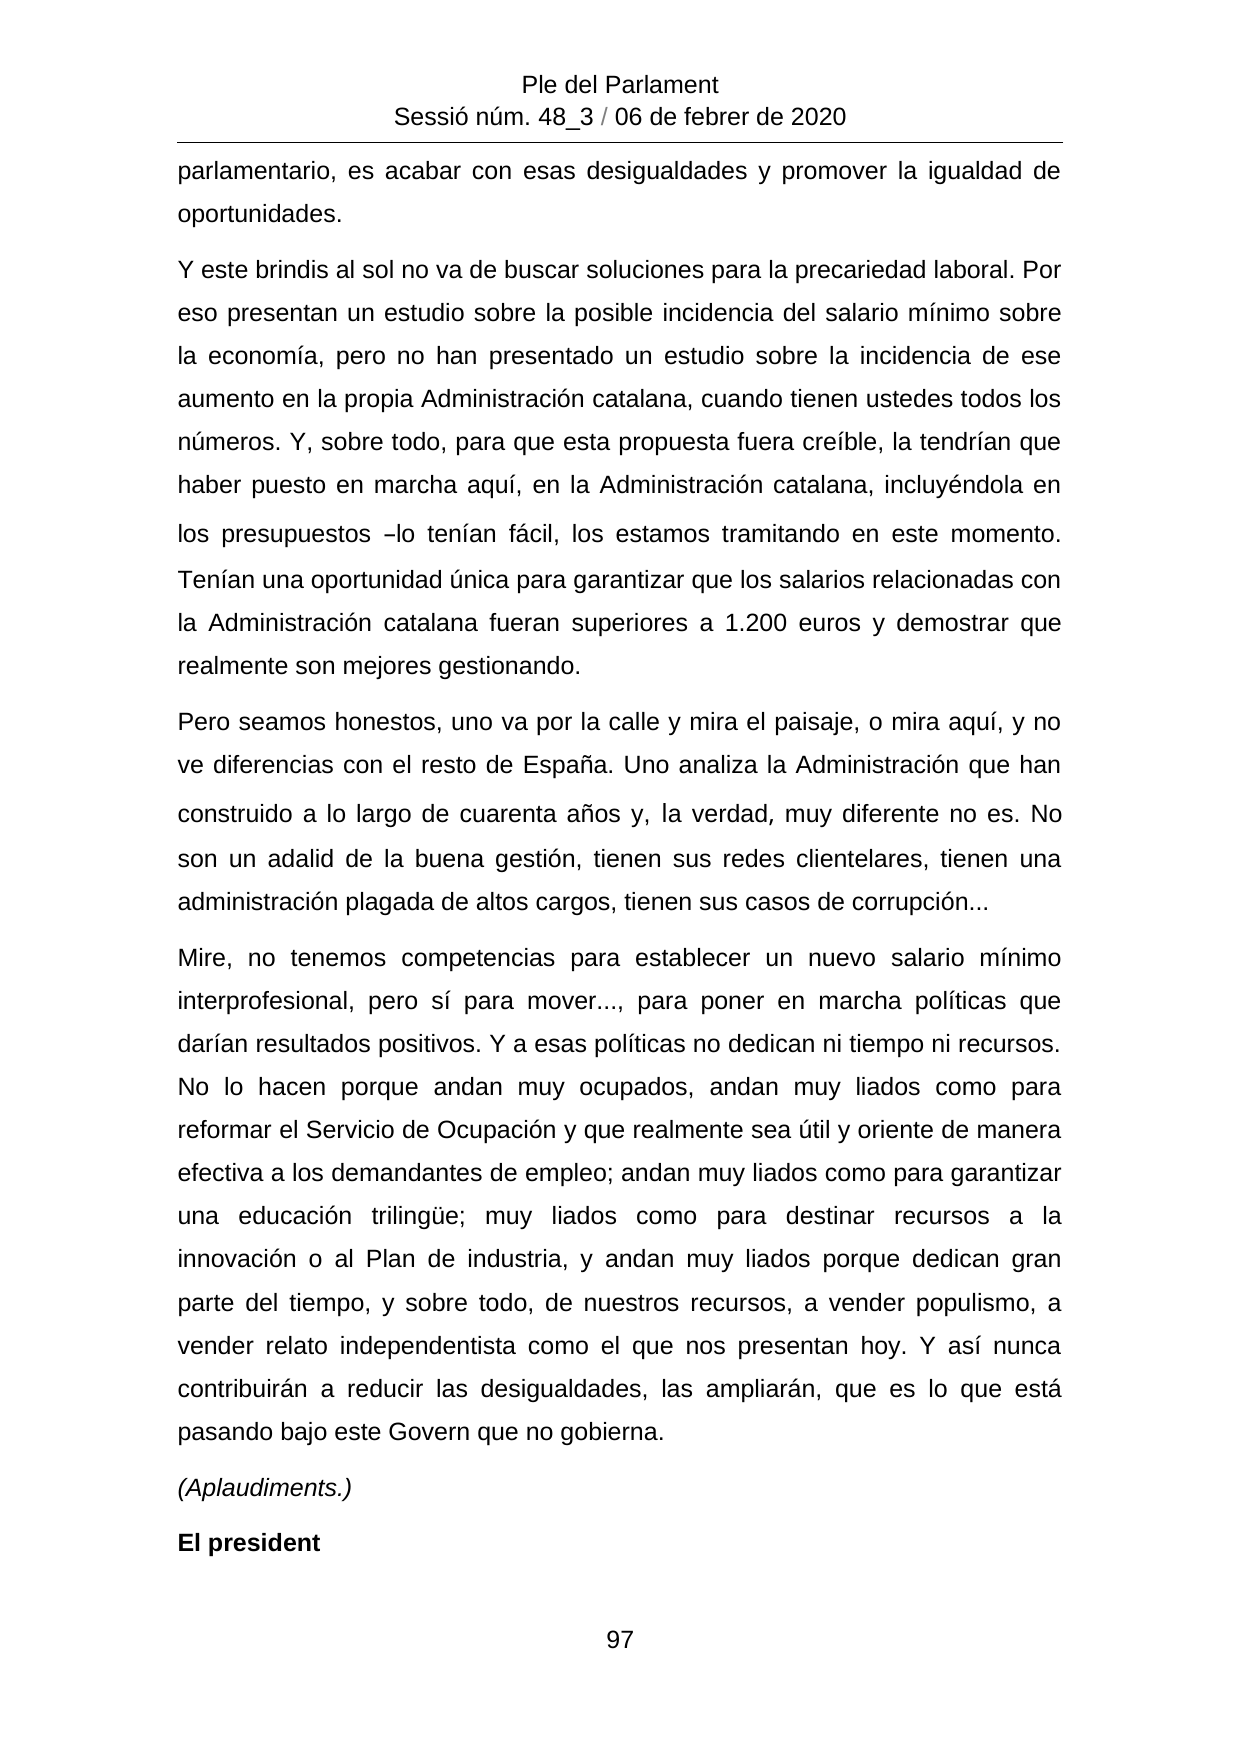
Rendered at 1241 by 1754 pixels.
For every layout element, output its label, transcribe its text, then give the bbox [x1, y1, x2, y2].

text El president [177, 1528, 1063, 1557]
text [177, 156, 1063, 228]
text Mire, no tenemos competencias para establecer un nuevo salario mínimo interprofesional, pero sí para mover..., para poner en marcha políticas que darían resultados positivos. Y a esas políticas no dedican ni tiempo ni recursos. No lo hacen porque andan muy ocupados, andan muy liados como para reformar el Servicio de Ocupación y que realmente sea útil y oriente de manera efectiva a los demandantes de empleo; andan muy liados como para garantizar una educación trilingüe; muy liados como para destinar recursos a la innovación o al Plan de industria, y andan muy liados porque dedican gran parte del tiempo, y sobre todo, de nuestros recursos, a vender populismo, a vender relato independentista como el que nos presentan hoy. Y así nunca contribuirán a reducir las desigualdades, las ampliarán, que es lo que está pasando bajo este Govern que no gobierna. [177, 942, 1063, 1446]
text Pero seamos honestos, uno va por la calle y mira el paisaje, o mira aquí, y no ve diferencias con el resto de España. Uno analiza la Administración que han construido a lo largo de cuarenta años y, la verdad, muy diferente no es. No son un adalid de la buena gestión, tienen sus redes clientelares, tienen una administración plagada de altos cargos, tienen sus casos de corrupción... [177, 706, 1063, 916]
text (Aplaudiments.) [177, 1472, 1063, 1501]
text Y este brindis al sol no va de buscar soluciones para la precariedad laboral. Por eso presentan un estudio sobre la posible incidencia del salario mínimo sobre la economía, pero no han presentado un estudio sobre la incidencia de ese aumento en la propia Administración catalana, cuando tienen ustedes todos los números. Y, sobre todo, para que esta propuesta fuera creíble, la tendrían que haber puesto en marcha aquí, en la Administración catalana, incluyéndola en los presupuestos –lo tenían fácil, los estamos tramitando en este momento. Tenían una oportunidad única para garantizar que los salarios relacionadas con la Administración catalana fueran superiores a 1.200 euros y demostrar que realmente son mejores gestionando. [177, 255, 1063, 679]
